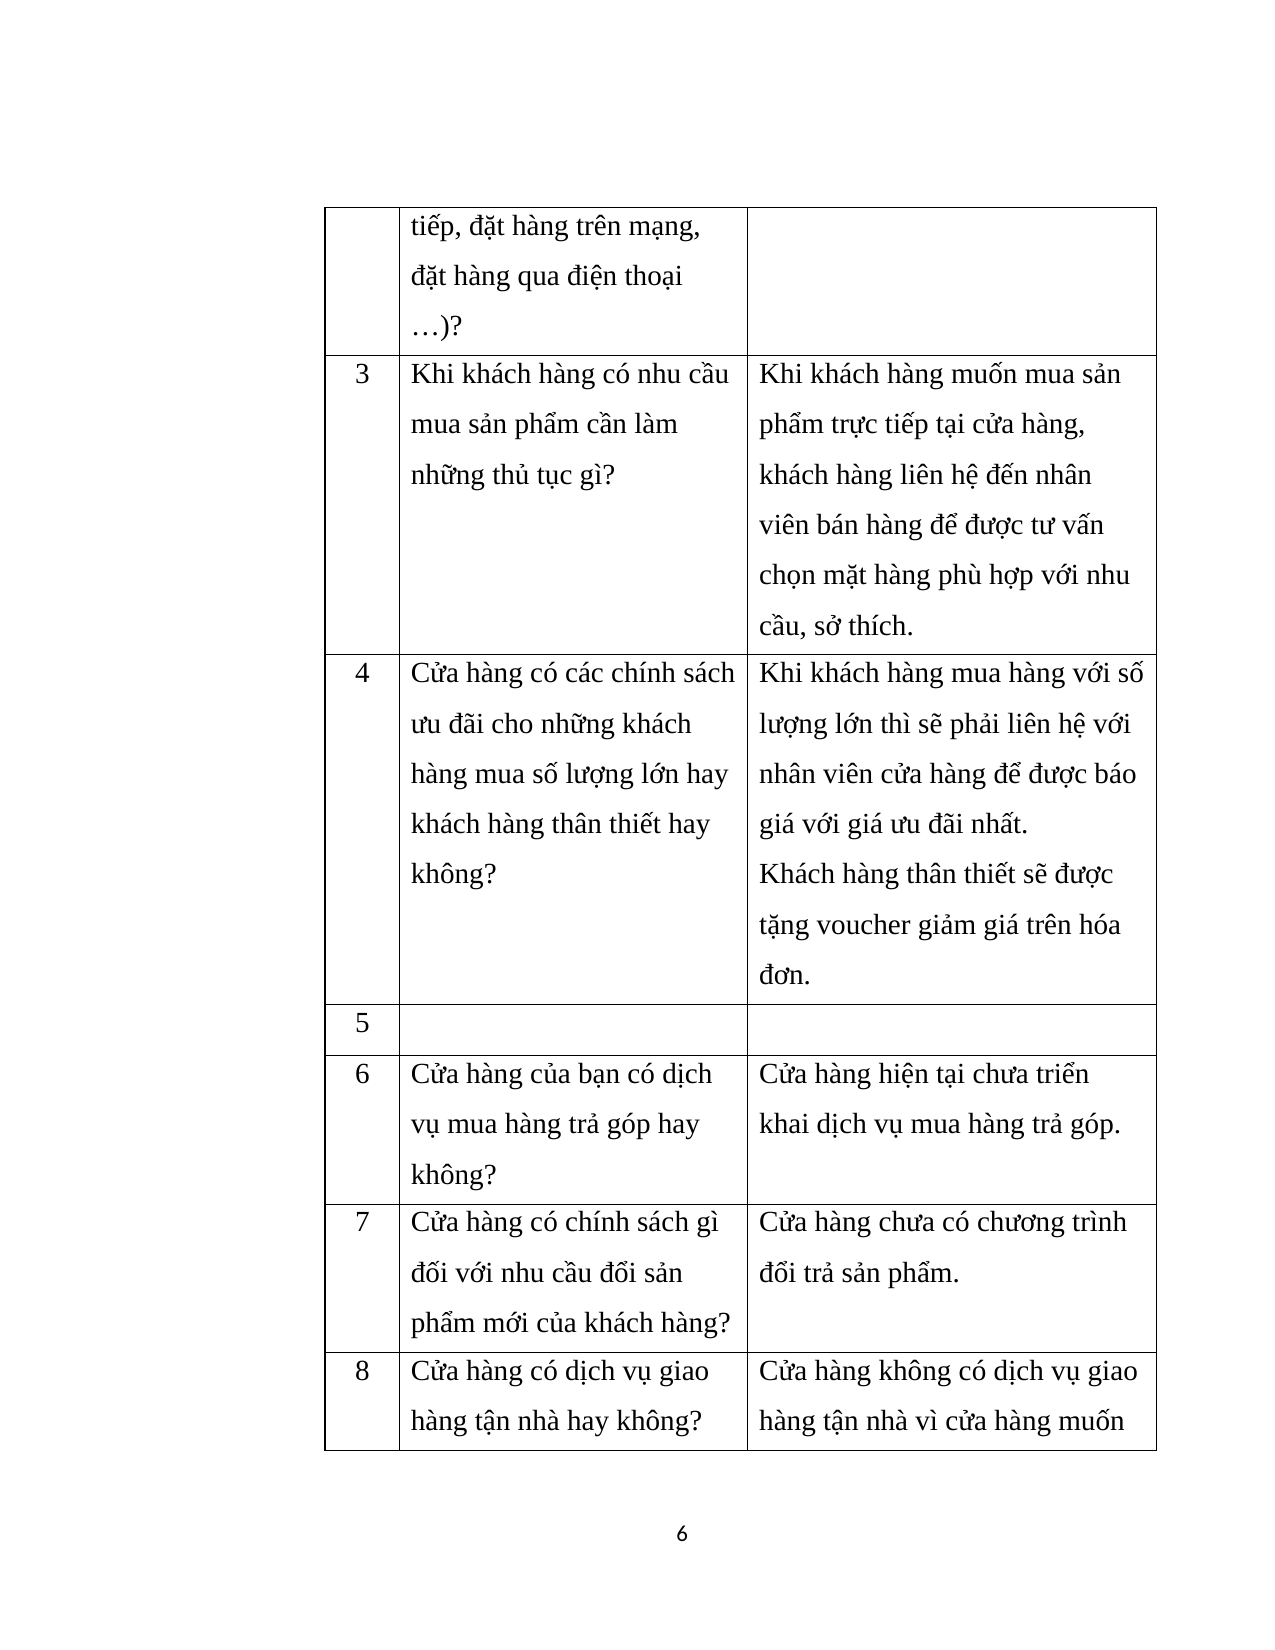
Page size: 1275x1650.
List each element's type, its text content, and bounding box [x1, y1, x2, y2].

table_cell 7 [326, 1205, 399, 1352]
table_cell 3 [326, 356, 399, 654]
table_cell Cửa hàng có chính sách gì đối với nhu cầu đổi sản phẩm mới của khách hàng? [400, 1205, 747, 1352]
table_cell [400, 1353, 747, 1450]
table_cell Cửa hàng của bạn có dịch vụ mua hàng trả góp hay không? [400, 1056, 747, 1203]
table_cell [400, 1005, 747, 1055]
table_cell 2 [326, 208, 399, 355]
table_cell 8 [326, 1353, 399, 1450]
table_cell Cửa hàng chưa có chương trình đổi trả sản phẩm. [748, 1205, 1156, 1352]
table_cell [748, 1353, 1156, 1450]
table_cell 6 [326, 1056, 399, 1203]
table_cell 4 [326, 655, 399, 1004]
table_cell Cửa hàng hiện tại chưa triển khai dịch vụ mua hàng trả góp. [748, 1056, 1156, 1203]
table_cell Cửa hàng có các chính sách ưu đãi cho những khách hàng mua số lượng lớn hay khách hàng thân thiết hay không? [400, 655, 747, 1004]
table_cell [748, 208, 1156, 355]
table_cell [400, 208, 747, 355]
table_cell Khi khách hàng mua hàng với số lượng lớn thì sẽ phải liên hệ với nhân viên cửa hàng để được báo giá với giá ưu đãi nhất. Khách hàng thân thiết sẽ được tặng voucher giảm giá trên hóa đơn. [748, 655, 1156, 1004]
table_cell Khi khách hàng có nhu cầu mua sản phẩm cần làm những thủ tục gì? [400, 356, 747, 654]
table_cell Khi khách hàng muốn mua sản phẩm trực tiếp tại cửa hàng, khách hàng liên hệ đến nhân viên bán hàng để được tư vấn chọn mặt hàng phù hợp với nhu cầu, sở thích. [748, 356, 1156, 654]
table_cell [748, 1005, 1156, 1055]
table_cell 5 [326, 1005, 399, 1055]
